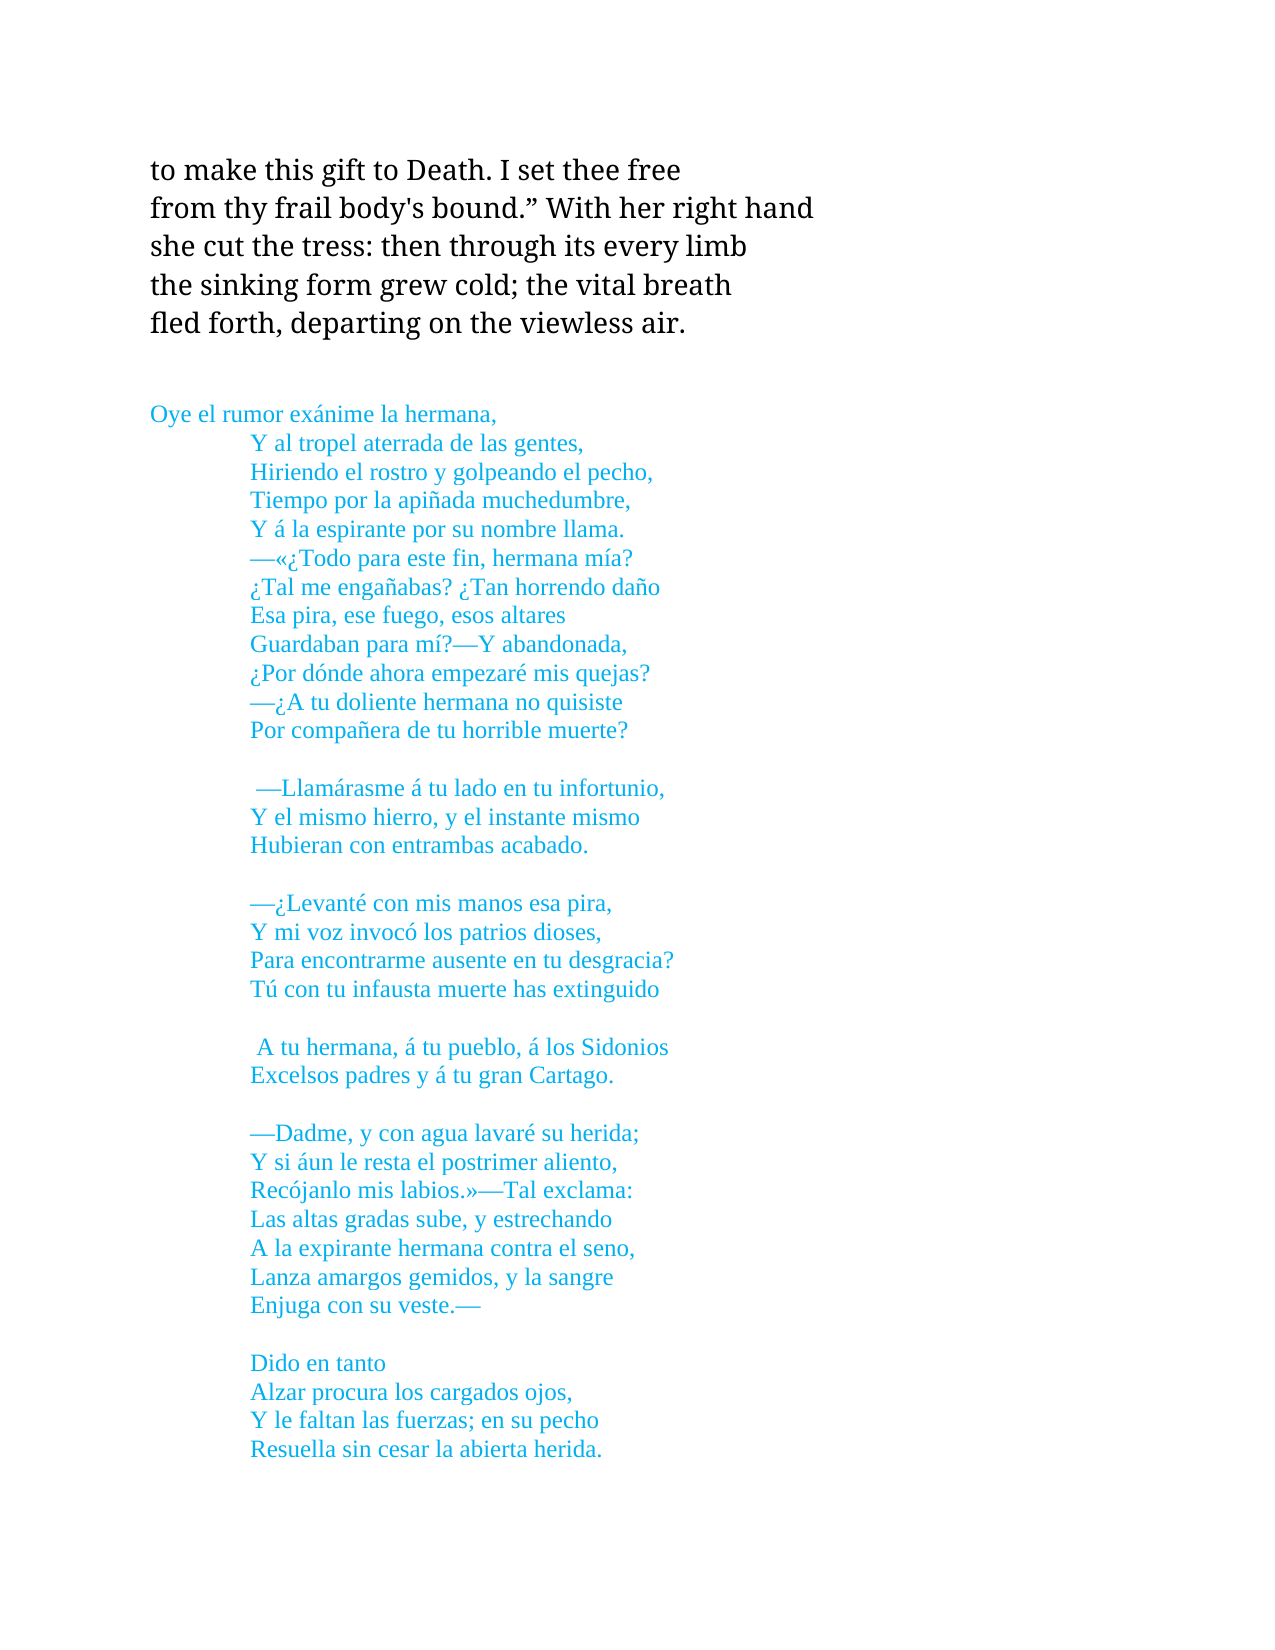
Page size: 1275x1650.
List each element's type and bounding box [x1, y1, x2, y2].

text [150, 150, 1125, 342]
text [150, 399, 1125, 1492]
